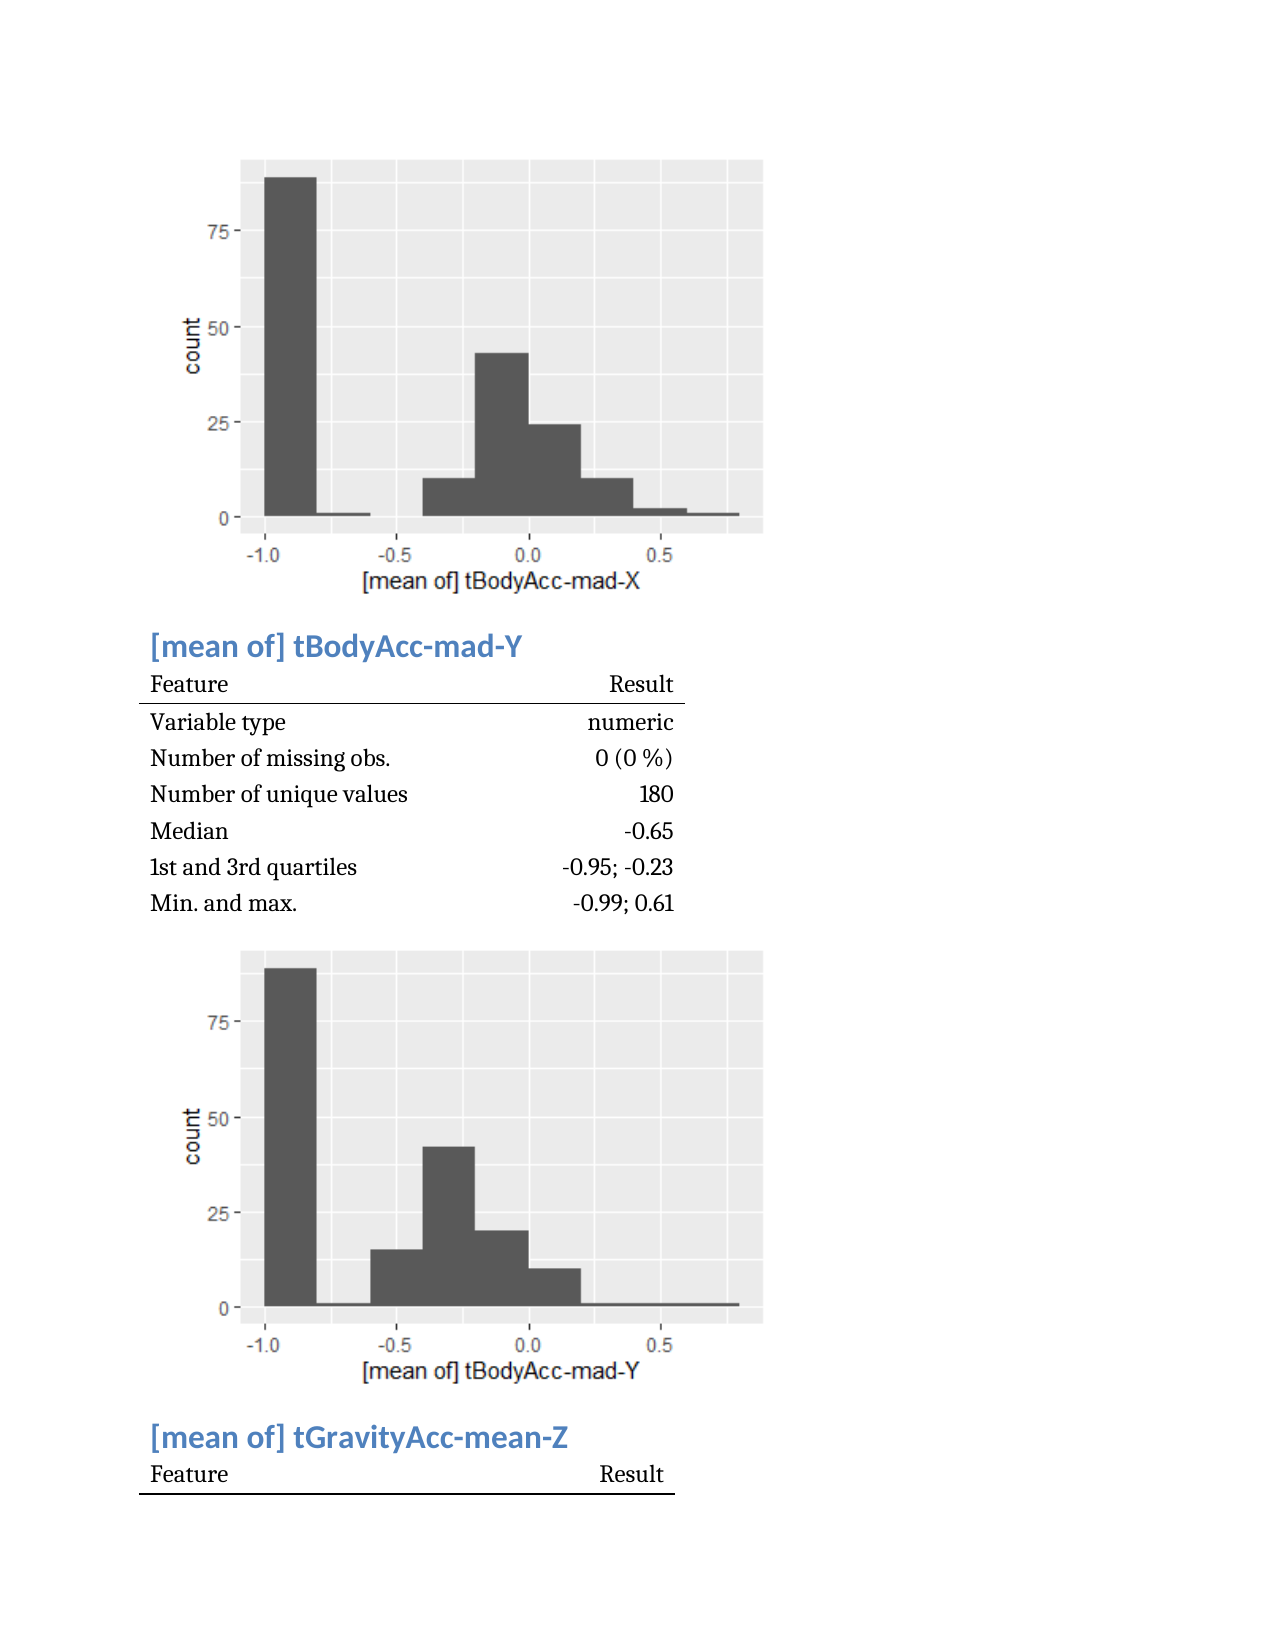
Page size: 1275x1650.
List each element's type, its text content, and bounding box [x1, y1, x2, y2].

table_cell -0.99; 0.61 [485, 885, 685, 922]
table_cell Median [139, 813, 485, 849]
subtitle [mean of] tGravityAcc-mean-Z [150, 1416, 1125, 1457]
table_cell 180 [485, 777, 685, 813]
table_cell Number of missing obs. [139, 740, 485, 777]
picture [168, 150, 776, 605]
table_cell -0.95; -0.23 [485, 849, 685, 885]
table_cell 1st and 3rd quartiles [139, 849, 485, 885]
table_cell -0.65 [485, 813, 685, 849]
table_cell Min. and max. [139, 885, 485, 922]
table_header Result [485, 666, 685, 702]
picture [168, 940, 776, 1395]
subtitle [mean of] tBodyAcc-mad-Y [150, 626, 1125, 666]
table_cell Variable type [139, 704, 485, 740]
table_header Feature [139, 666, 485, 702]
table_header Feature [139, 1457, 487, 1493]
table_cell numeric [485, 704, 685, 740]
table_cell 0 (0 %) [485, 740, 685, 777]
table_cell Number of unique values [139, 777, 485, 813]
table_header Result [487, 1457, 675, 1493]
